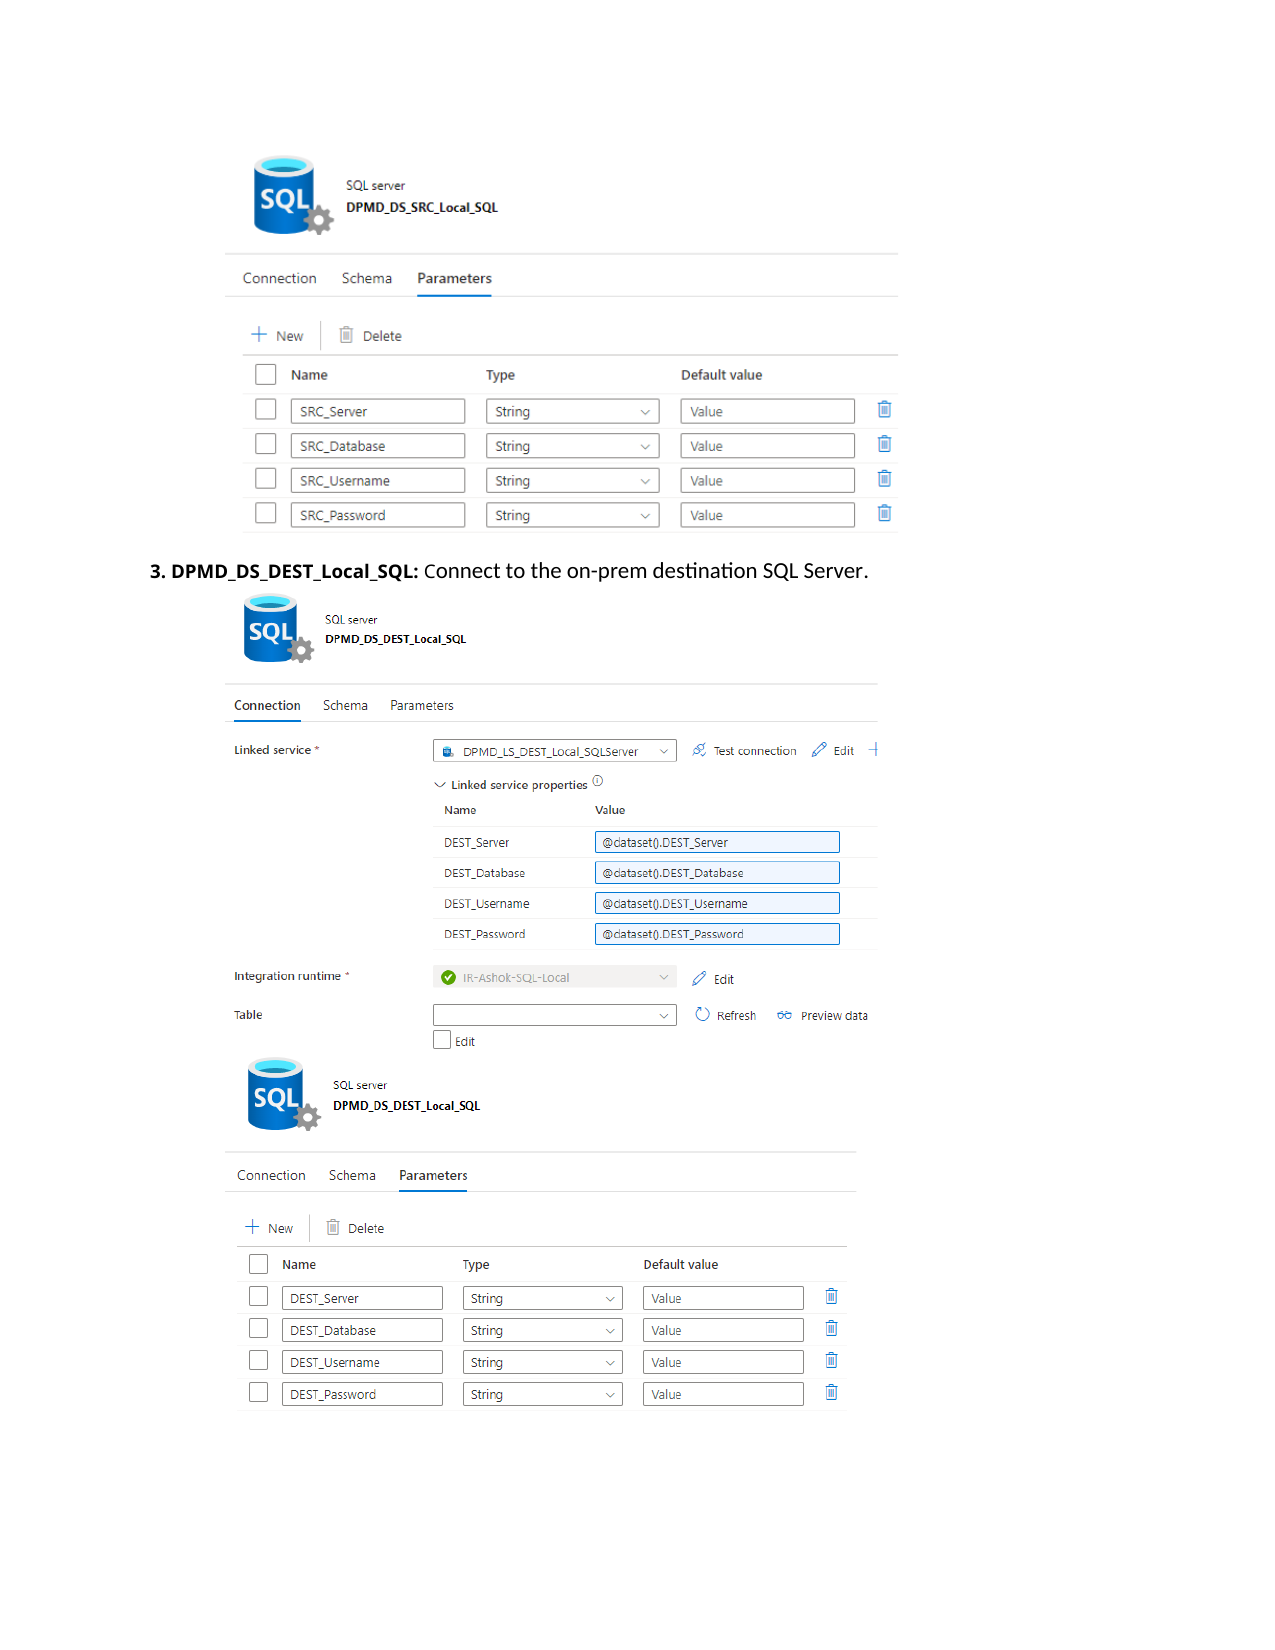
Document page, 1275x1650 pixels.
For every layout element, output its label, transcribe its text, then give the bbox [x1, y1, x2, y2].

text 3. DPMD_DS_DEST_Local_SQL: Connect to the on-prem destination SQL Server. [150, 556, 1125, 584]
picture [225, 586, 878, 1050]
picture [225, 1051, 857, 1411]
picture [225, 150, 899, 538]
